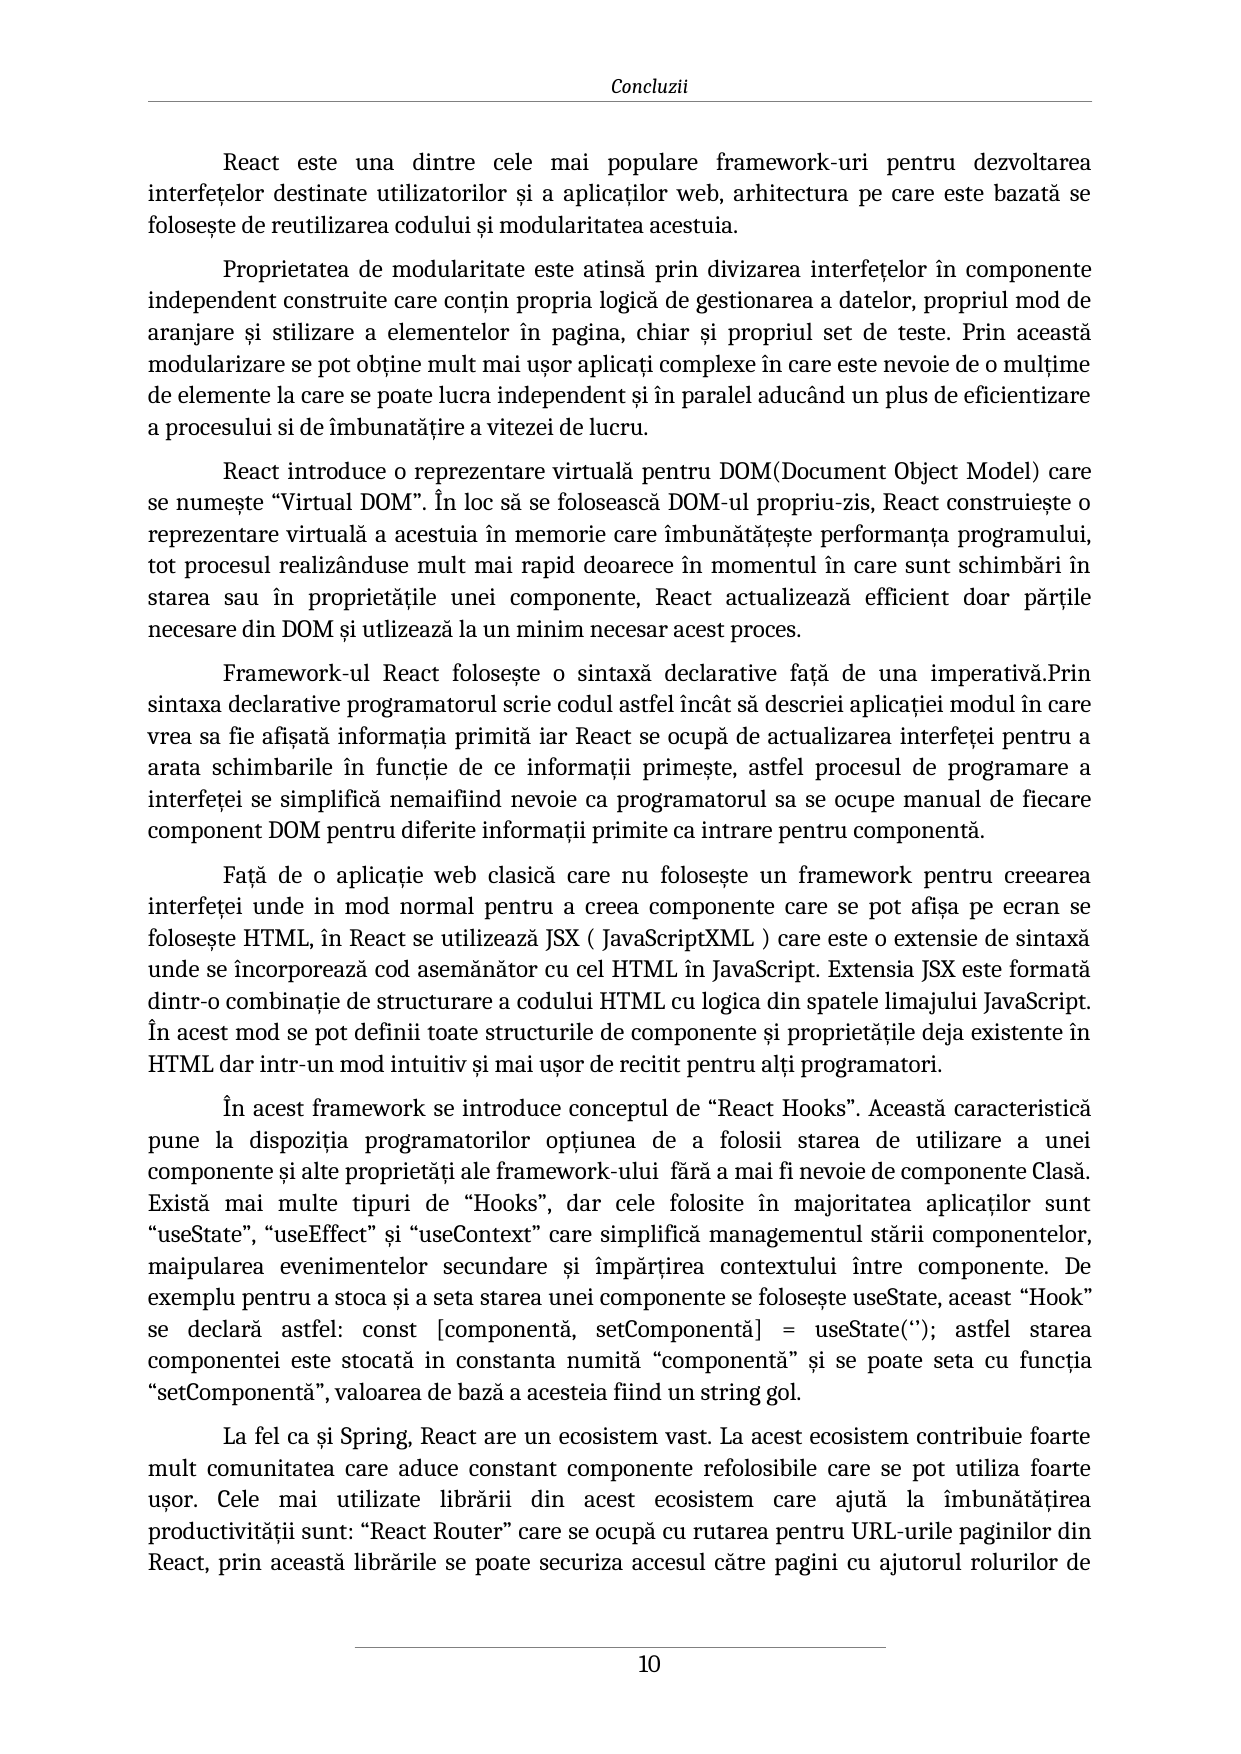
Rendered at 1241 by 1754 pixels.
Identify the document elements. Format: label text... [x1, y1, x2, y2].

text React este una dintre cele mai populare framework-uri pentru dezvoltarea interfețelor destinate utilizatorilor și a aplicaților web, arhitectura pe care este bazată se folosește de reutilizarea codului și modularitatea acestuia. [148, 148, 1092, 239]
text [148, 1422, 1092, 1577]
text Față de o aplicație web clasică care nu folosește un framework pentru creearea interfeței unde in mod normal pentru a creea componente care se pot afișa pe ecran se folosește HTML, în React se utilizează JSX ( JavaScriptXML ) care este o extensie de sintaxă unde se încorporează cod asemănător cu cel HTML în JavaScript. Extensia JSX este formată dintr-o combinație de structurare a codului HTML cu logica din spatele limajului JavaScript. În acest mod se pot definii toate structurile de componente și proprietățile deja existente în HTML dar intr-un mod intuitiv și mai ușor de recitit pentru alți programatori. [148, 861, 1092, 1079]
text Framework-ul React folosește o sintaxă declarative față de una imperativă.Prin sintaxa declarative programatorul scrie codul astfel încât să descriei aplicației modul în care vrea sa fie afișată informația primită iar React se ocupă de actualizarea interfeței pentru a arata schimbarile în funcție de ce informații primește, astfel procesul de programare a interfeței se simplifică nemaifiind nevoie ca programatorul sa se ocupe manual de fiecare component DOM pentru diferite informații primite ca intrare pentru componentă. [148, 659, 1092, 845]
text Proprietatea de modularitate este atinsă prin divizarea interfețelor în componente independent construite care conțin propria logică de gestionarea a datelor, propriul mod de aranjare și stilizare a elementelor în pagina, chiar și propriul set de teste. Prin această modularizare se pot obține mult mai ușor aplicați complexe în care este nevoie de o mulțime de elemente la care se poate lucra independent și în paralel aducând un plus de eficientizare a procesului si de îmbunatățire a vitezei de lucru. [148, 255, 1092, 441]
text În acest framework se introduce conceptul de “React Hooks”. Această caracteristică pune la dispoziția programatorilor opțiunea de a folosii starea de utilizare a unei componente și alte proprietăți ale framework-ului fără a mai fi nevoie de componente Clasă. Există mai multe tipuri de “Hooks”, dar cele folosite în majoritatea aplicaților sunt “useState”, “useEffect” și “useContext” care simplifică managementul stării componentelor, maipularea evenimentelor secundare și împărțirea contextului între componente. De exemplu pentru a stoca și a seta starea unei componente se folosește useState, aceast “Hook” se declară astfel: const [componentă, setComponentă] = useState(‘’); astfel starea componentei este stocată in constanta numită “componentă” și se poate seta cu funcția “setComponentă”, valoarea de bază a acesteia fiind un string gol. [148, 1094, 1092, 1407]
text React introduce o reprezentare virtuală pentru DOM(Document Object Model) care se numește “Virtual DOM”. În loc să se folosească DOM-ul propriu-zis, React construiește o reprezentare virtuală a acestuia în memorie care îmbunătățește performanța programului, tot procesul realizânduse mult mai rapid deoarece în momentul în care sunt schimbări în starea sau în proprietățile unei componente, React actualizează efficient doar părțile necesare din DOM și utlizează la un minim necesar acest proces. [148, 457, 1092, 643]
